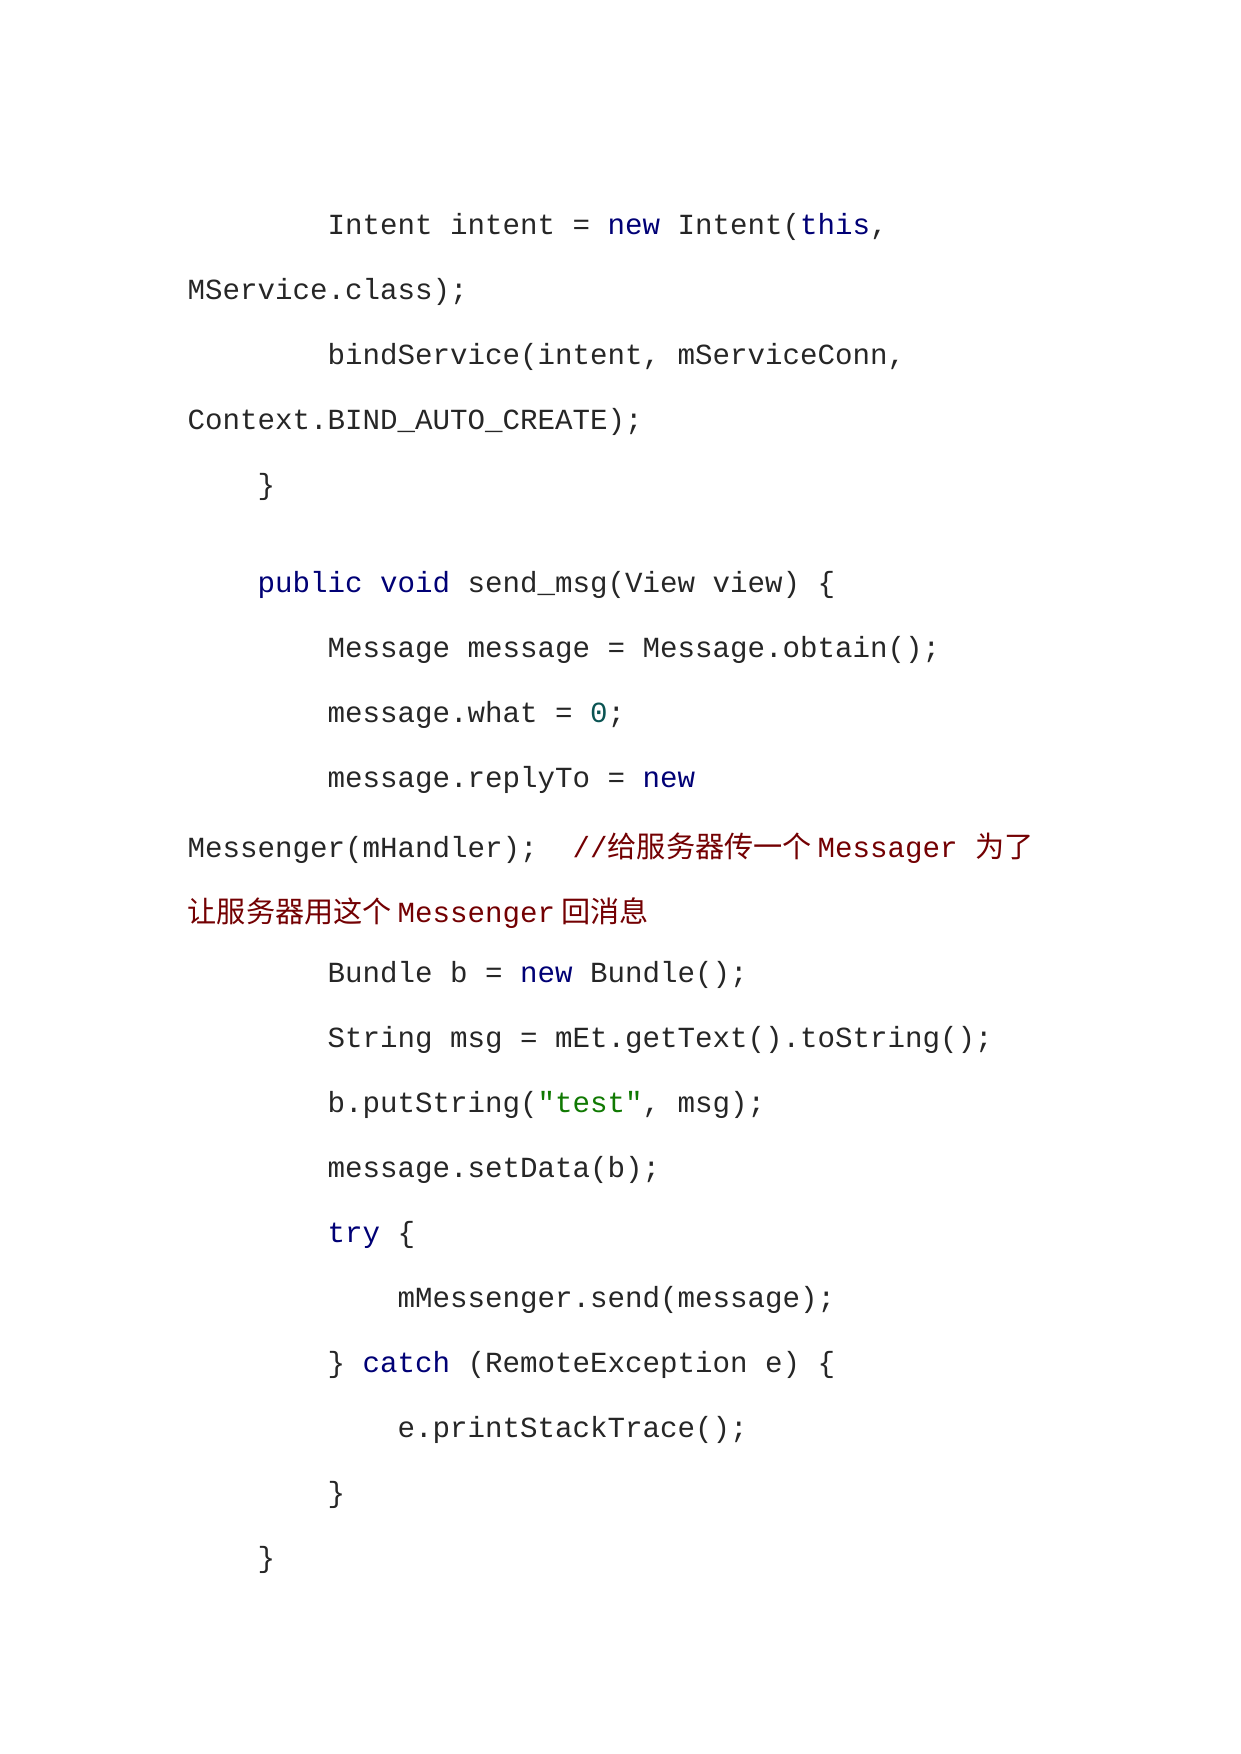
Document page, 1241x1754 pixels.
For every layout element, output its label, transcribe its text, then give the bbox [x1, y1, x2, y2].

text message.replyTo = new Messenger(mHandler); //给服务器传一个Messager 为了让服务器用这个Messenger回消息 [187, 747, 1053, 942]
text } catch (RemoteException e) { [187, 1332, 1053, 1397]
text try { [187, 1202, 1053, 1267]
text } [187, 1527, 1053, 1592]
text bindService(intent, mServiceConn, Context.BIND_AUTO_CREATE); [187, 324, 1053, 454]
text } [187, 454, 1053, 519]
text Intent intent = new Intent(this, MService.class); [187, 194, 1053, 324]
text Bundle b = new Bundle(); [187, 942, 1053, 1007]
text e.printStackTrace(); [187, 1397, 1053, 1462]
text public void send_msg(View view) { [187, 552, 1053, 617]
text } [187, 1462, 1053, 1527]
text String msg = mEt.getText().toString(); [187, 1007, 1053, 1072]
text message.setData(b); [187, 1137, 1053, 1202]
text message.what = 0; [187, 682, 1053, 747]
text Message message = Message.obtain(); [187, 617, 1053, 682]
text b.putString("test", msg); [187, 1072, 1053, 1137]
text mMessenger.send(message); [187, 1267, 1053, 1332]
